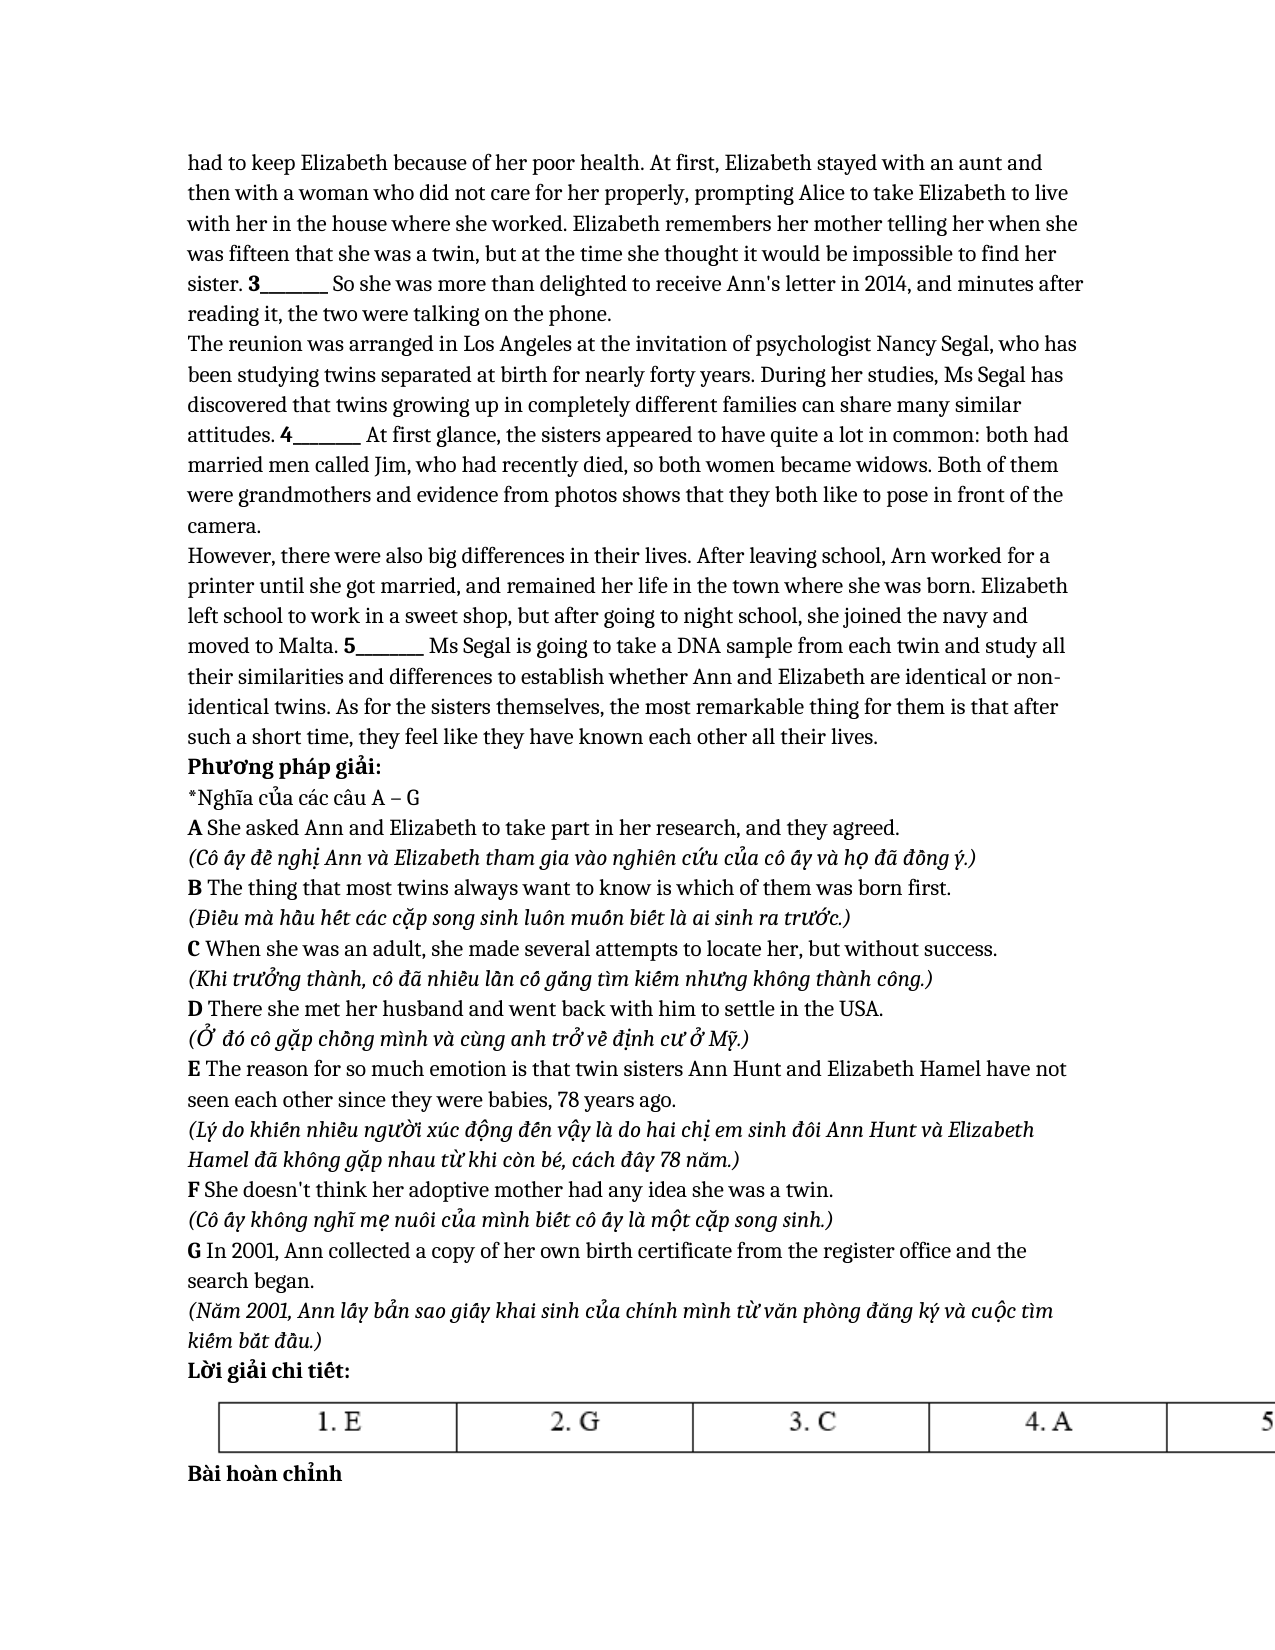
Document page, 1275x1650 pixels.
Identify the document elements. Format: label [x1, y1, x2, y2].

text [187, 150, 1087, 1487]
picture [206, 1388, 1275, 1458]
